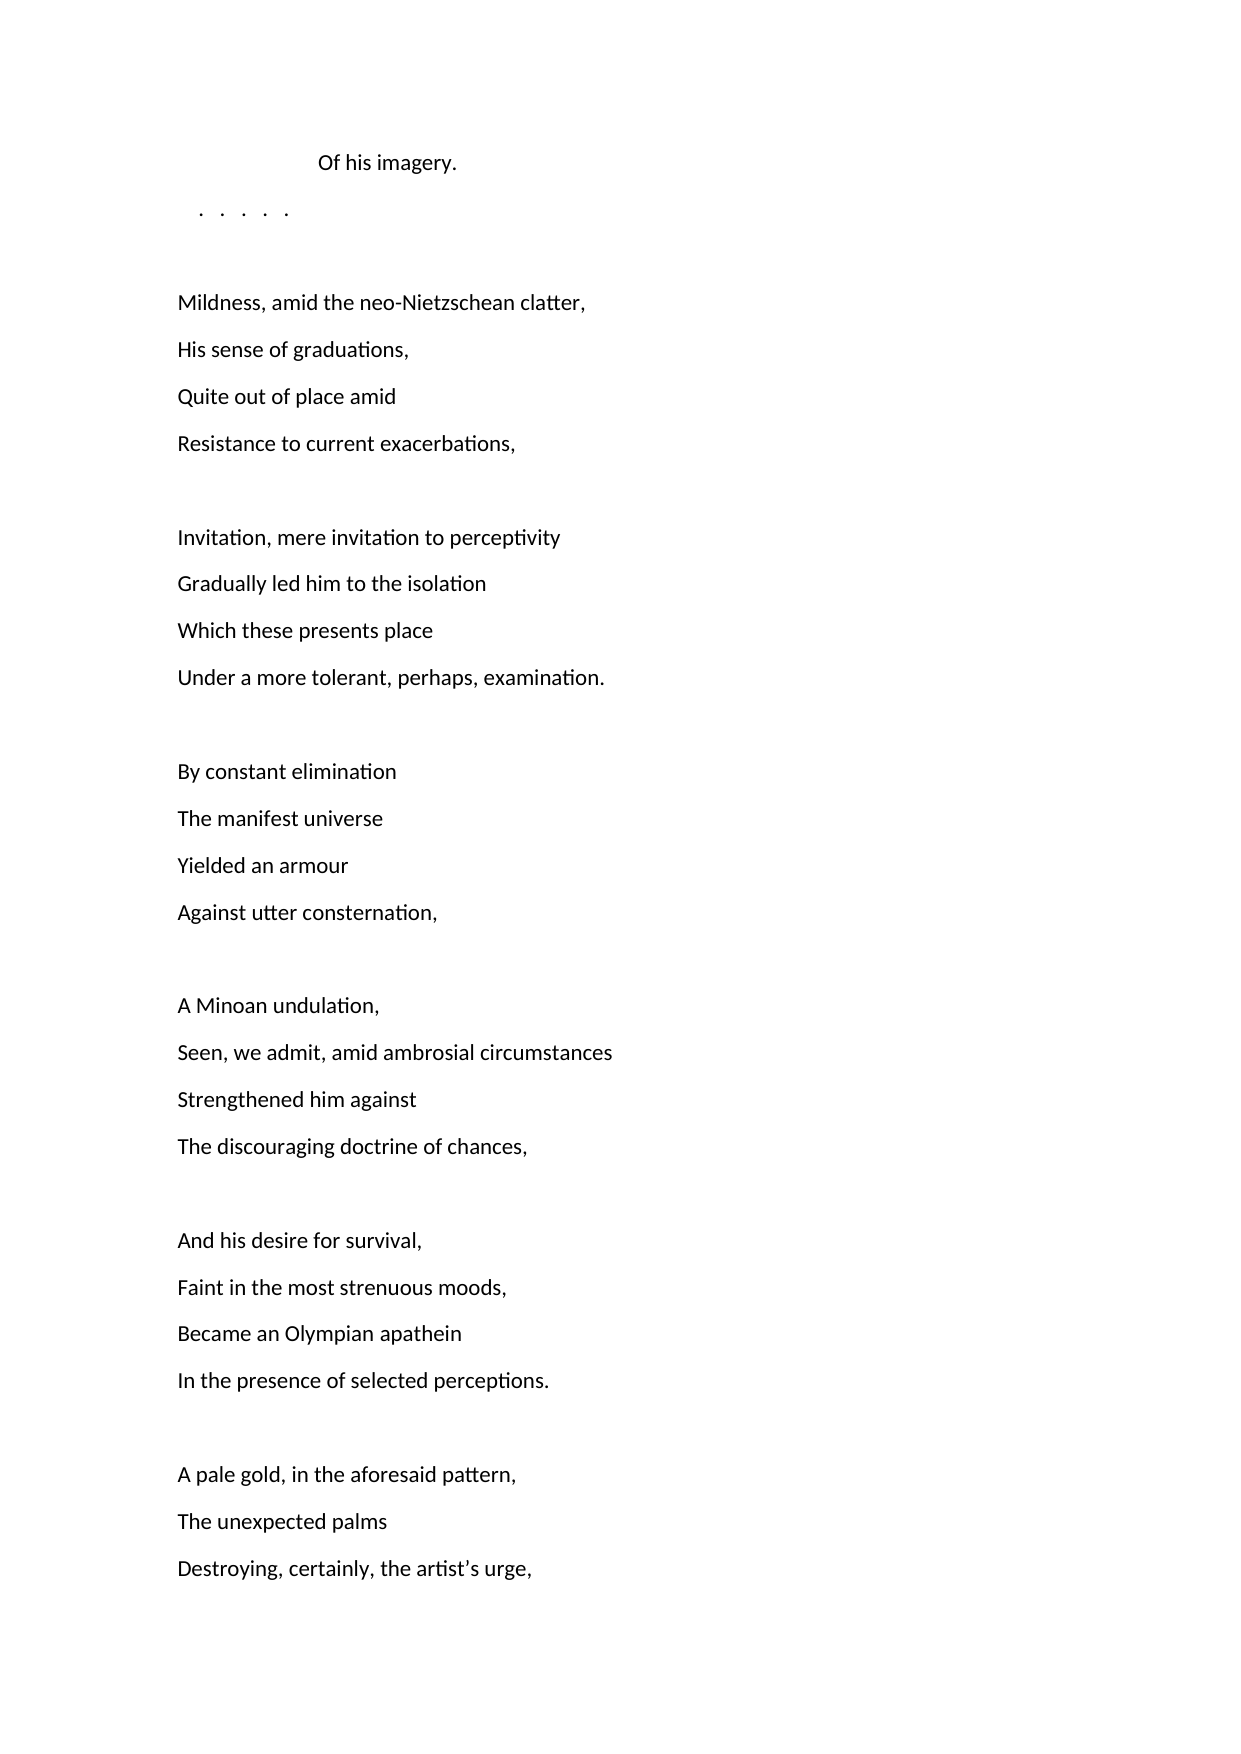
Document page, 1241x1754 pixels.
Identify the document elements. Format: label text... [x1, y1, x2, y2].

text Under a more tolerant, perhaps, examination. [177, 663, 1063, 691]
text Yielded an armour [177, 851, 1063, 879]
text Gradually led him to the isolation [177, 569, 1063, 597]
text Strengthened him against [177, 1085, 1063, 1113]
text And his desire for survival, [177, 1226, 1063, 1254]
text By constant elimination [177, 757, 1063, 785]
text Destroying, certainly, the artist’s urge, [177, 1554, 1063, 1582]
text Of his imagery. [177, 148, 1063, 176]
text . . . . . [177, 194, 1063, 222]
text Mildness, amid the neo-Nietzschean clatter, [177, 288, 1063, 316]
text A Minoan undulation, [177, 991, 1063, 1019]
text Quite out of place amid [177, 382, 1063, 410]
text The manifest universe [177, 804, 1063, 832]
text Invitation, mere invitation to perceptivity [177, 523, 1063, 551]
text Resistance to current exacerbations, [177, 429, 1063, 457]
text Seen, we admit, amid ambrosial circumstances [177, 1038, 1063, 1066]
text In the presence of selected perceptions. [177, 1366, 1063, 1394]
text The discouraging doctrine of chances, [177, 1132, 1063, 1160]
text Against utter consternation, [177, 898, 1063, 926]
text Faint in the most strenuous moods, [177, 1273, 1063, 1301]
text Which these presents place [177, 616, 1063, 644]
text Became an Olympian apathein [177, 1319, 1063, 1347]
text His sense of graduations, [177, 335, 1063, 363]
text The unexpected palms [177, 1507, 1063, 1535]
text A pale gold, in the aforesaid pattern, [177, 1460, 1063, 1488]
